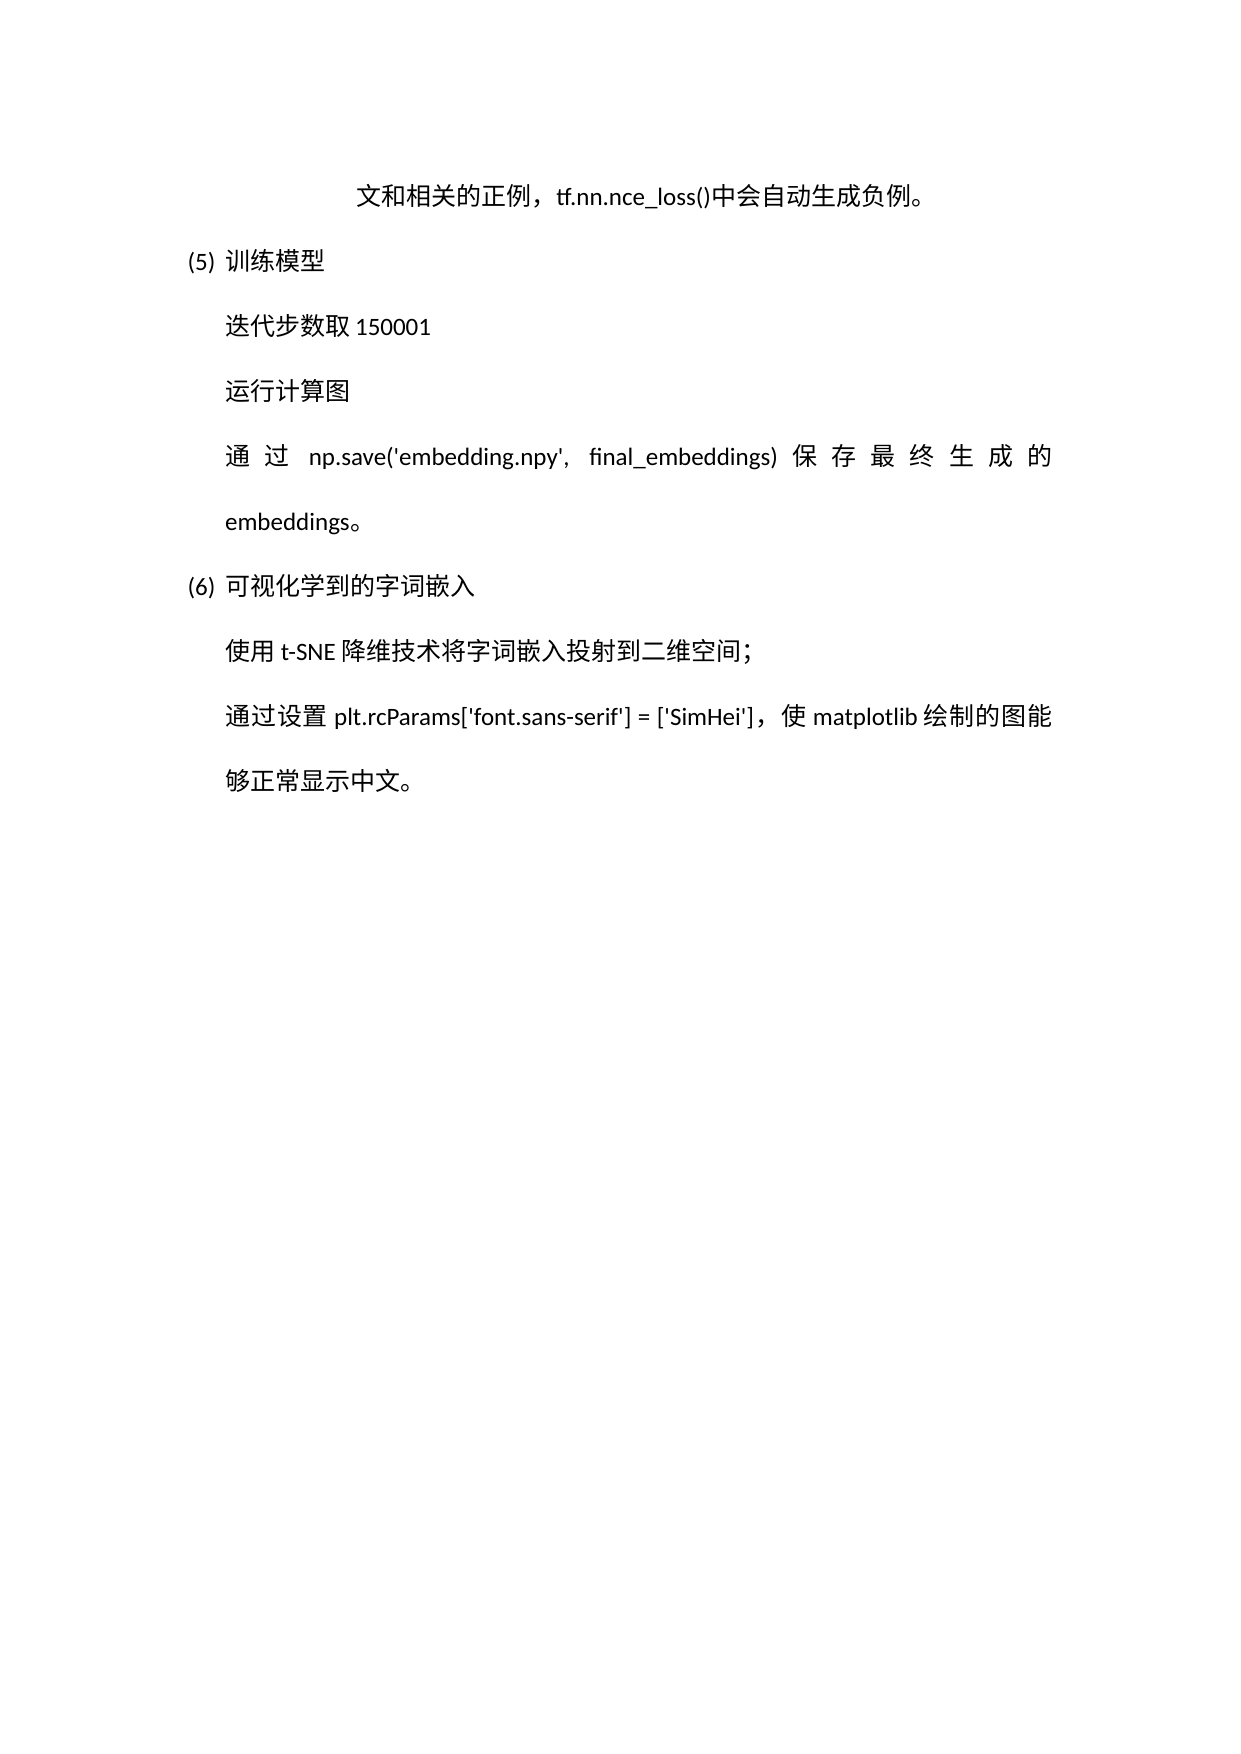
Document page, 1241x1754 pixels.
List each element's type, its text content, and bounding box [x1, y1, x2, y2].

list 可视化学到的字词嵌入 [187, 552, 1053, 617]
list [319, 162, 1053, 227]
list 使用 t-SNE 降维技术将字词嵌入投射到二维空间； [225, 617, 1053, 682]
list 运行计算图 [225, 357, 1053, 422]
list 通过设置plt.rcParams['font.sans-serif'] = ['SimHei']，使matplotlib绘制的图能够正常显示中文。 [225, 682, 1053, 812]
list 训练模型 [187, 227, 1053, 292]
list 通过np.save('embedding.npy', final_embeddings)保存最终生成的embeddings。 [225, 422, 1053, 552]
list 迭代步数取150001 [225, 292, 1053, 357]
